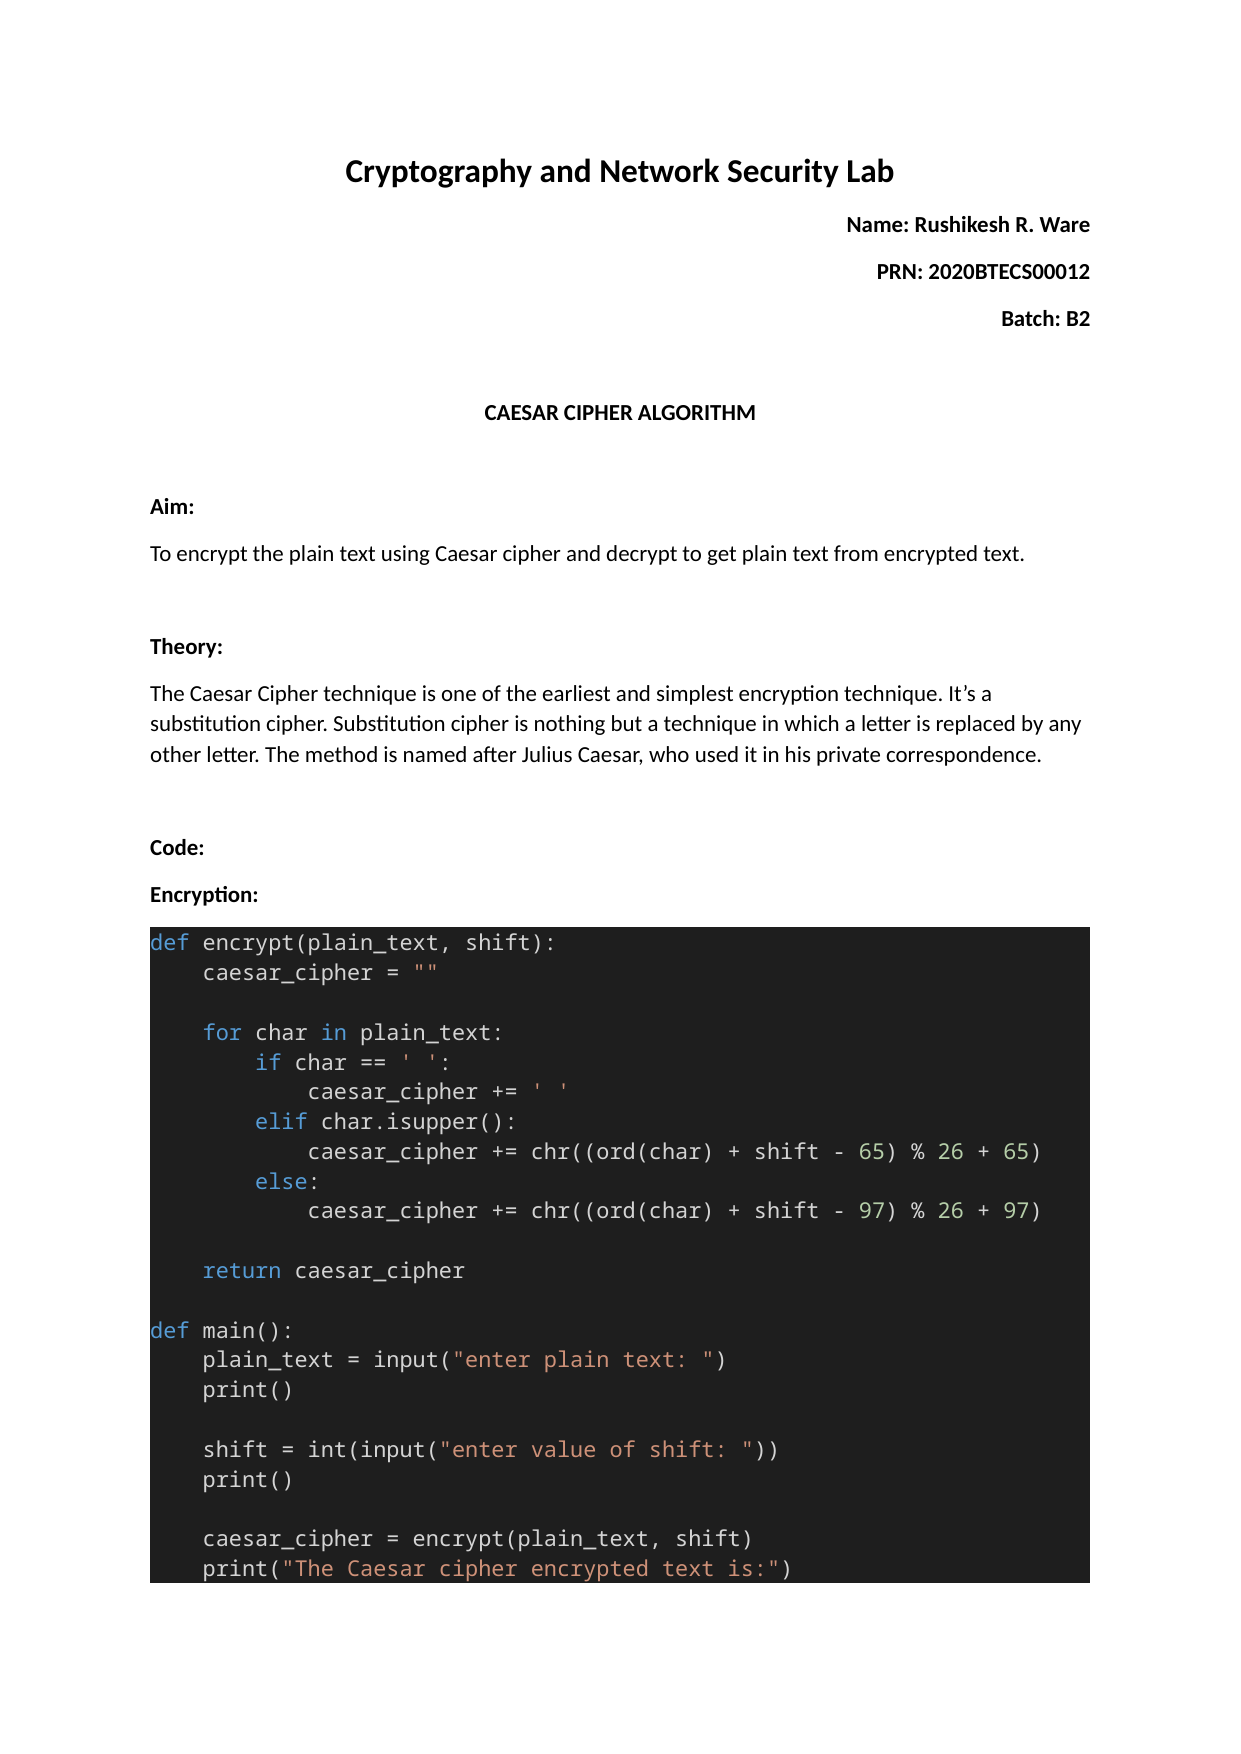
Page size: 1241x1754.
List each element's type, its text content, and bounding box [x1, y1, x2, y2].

text Name: Rushikesh R. Ware [150, 211, 1090, 239]
text caesar_cipher += chr((ord(char) + shift - 65) % 26 + 65) [150, 1136, 1090, 1166]
text def encrypt(plain_text, shift): [150, 927, 1090, 957]
text To encrypt the plain text using Caesar cipher and decrypt to get plain text from encrypted text. [150, 539, 1090, 567]
text Encryption: [150, 880, 1090, 908]
text caesar_cipher += ' ' [150, 1076, 1090, 1106]
text Batch: B2 [150, 304, 1090, 332]
text caesar_cipher = "" [150, 957, 1090, 987]
text Theory: [150, 632, 1090, 661]
text print("The Caesar cipher encrypted text is:") [150, 1553, 1090, 1583]
text def main(): [150, 1314, 1090, 1344]
text caesar_cipher += chr((ord(char) + shift - 97) % 26 + 97) [150, 1195, 1090, 1225]
text elif char.isupper(): [150, 1106, 1090, 1136]
text Cryptography and Network Security Lab [150, 150, 1090, 191]
text for char in plain_text: [150, 1017, 1090, 1046]
text The Caesar Cipher technique is one of the earliest and simplest encryption technique. It’s a substitution cipher. Substitution cipher is nothing but a technique in which a letter is replaced by any other letter. The method is named after Julius Caesar, who used it in his private correspondence. [150, 679, 1090, 768]
text print() [150, 1374, 1090, 1404]
text PRN: 2020BTECS00012 [150, 257, 1090, 286]
text plain_text = input("enter plain text: ") [150, 1344, 1090, 1374]
text else: [150, 1166, 1090, 1195]
text return caesar_cipher [150, 1255, 1090, 1285]
text if char == ' ': [150, 1046, 1090, 1076]
text Aim: [150, 492, 1090, 520]
text Code: [150, 833, 1090, 862]
text shift = int(input("enter value of shift: ")) [150, 1434, 1090, 1463]
text CAESAR CIPHER ALGORITHM [150, 398, 1090, 426]
text print() [150, 1463, 1090, 1493]
text caesar_cipher = encrypt(plain_text, shift) [150, 1523, 1090, 1553]
